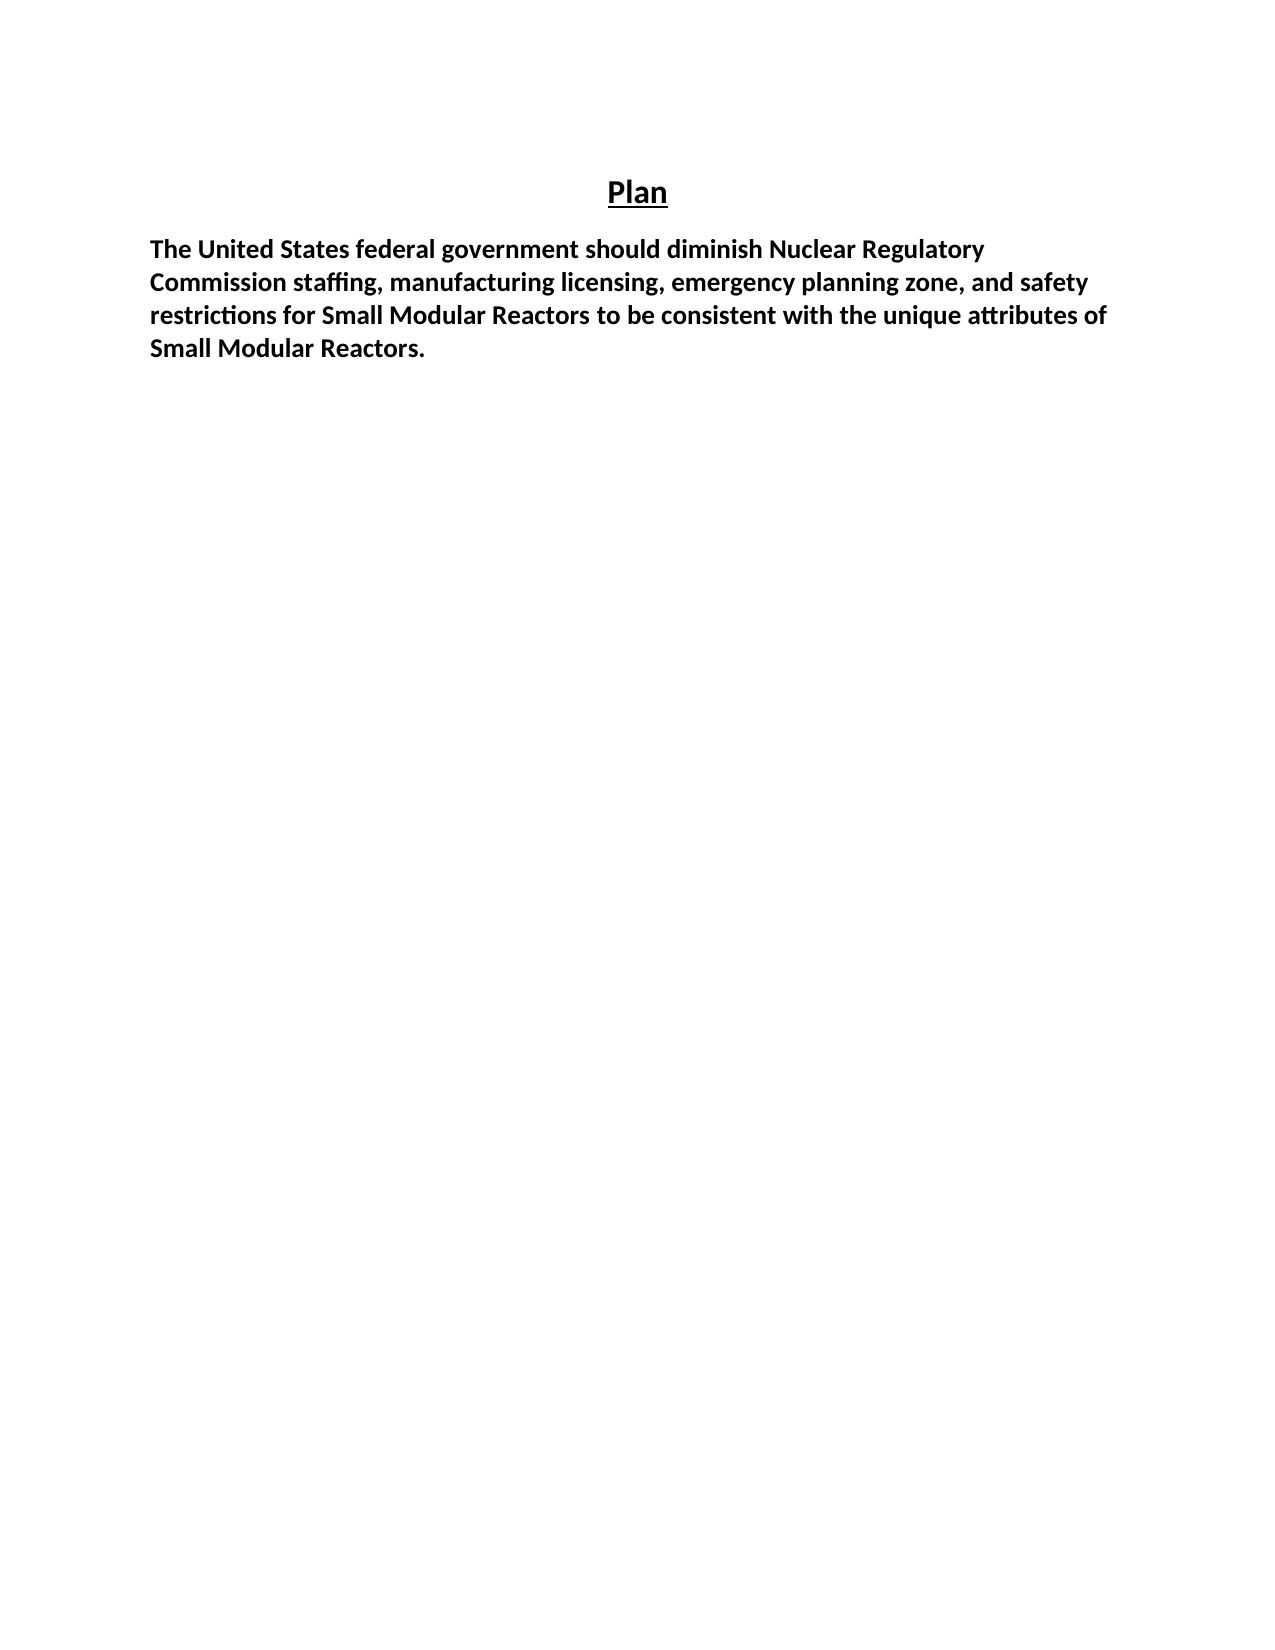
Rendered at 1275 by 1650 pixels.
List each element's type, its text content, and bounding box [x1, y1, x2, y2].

subtitle Plan [150, 171, 1125, 212]
subtitle The United States federal government should diminish Nuclear Regulatory Commission staffing, manufacturing licensing, emergency planning zone, and safety restrictions for Small Modular Reactors to be consistent with the unique attributes of Small Modular Reactors. [150, 232, 1125, 364]
